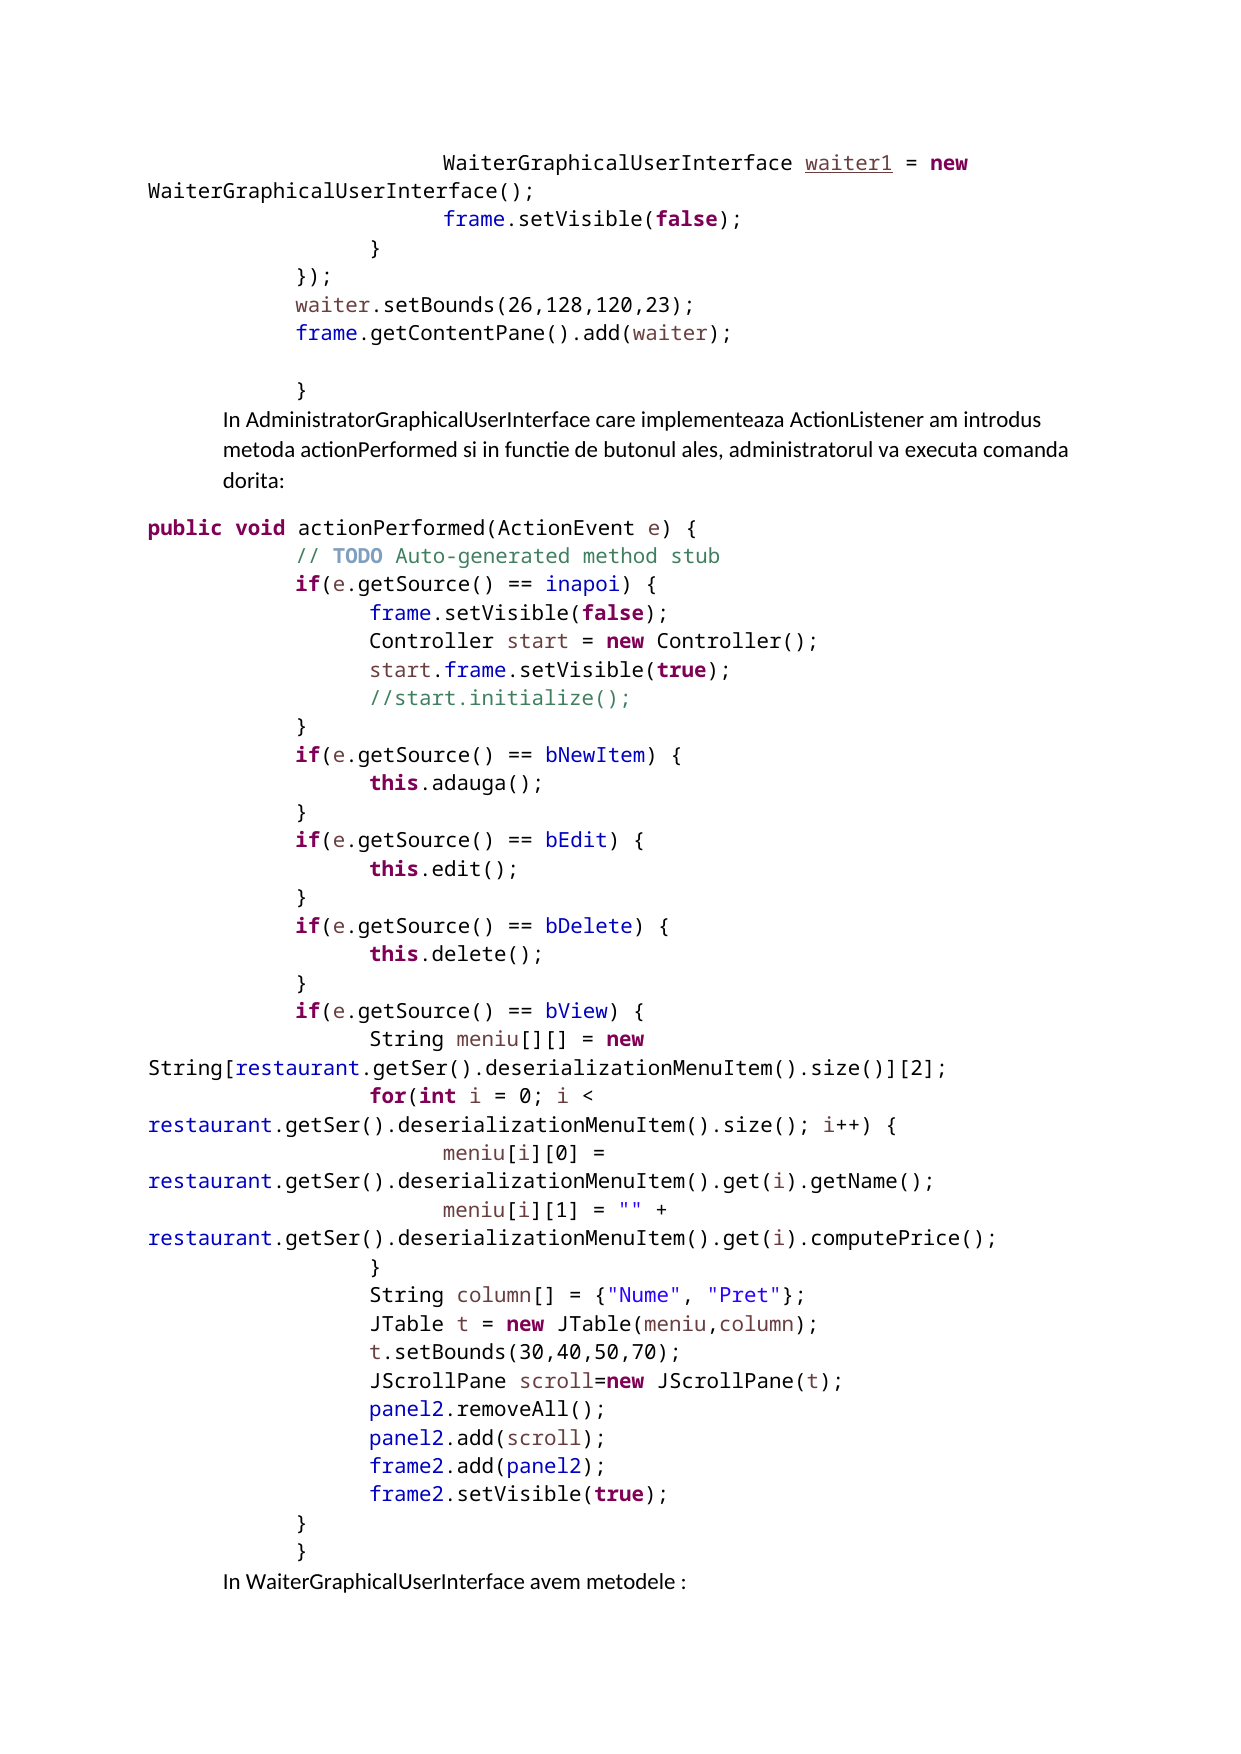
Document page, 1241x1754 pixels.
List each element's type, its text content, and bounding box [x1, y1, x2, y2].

text frame.setVisible(false); [148, 204, 1093, 233]
text JScrollPane scroll=new JScrollPane(t); [148, 1366, 1093, 1394]
text t.setBounds(30,40,50,70); [148, 1337, 1093, 1366]
text start.frame.setVisible(true); [148, 655, 1093, 683]
text } [148, 882, 1093, 911]
text this.adauga(); [148, 768, 1093, 797]
text Controller start = new Controller(); [148, 626, 1093, 655]
text } [148, 797, 1093, 825]
text if(e.getSource() == bView) { [148, 996, 1093, 1024]
text meniu[i][1] = "" + restaurant.getSer().deserializationMenuItem().get(i).computePrice(); [148, 1195, 1093, 1252]
list } [223, 1536, 1093, 1565]
text String meniu[][] = new String[restaurant.getSer().deserializationMenuItem().size()][2]; [148, 1024, 1093, 1081]
list In AdministratorGraphicalUserInterface care implementeaza ActionListener am introdus metoda actionPerformed si in functie de butonul ales, administratorul va executa comanda dorita: [223, 405, 1093, 494]
text } [148, 1508, 1093, 1536]
text frame2.add(panel2); [148, 1451, 1093, 1479]
text WaiterGraphicalUserInterface waiter1 = new WaiterGraphicalUserInterface(); [148, 148, 1093, 204]
text waiter.setBounds(26,128,120,23); [148, 290, 1093, 318]
text } [148, 968, 1093, 996]
text }); [148, 261, 1093, 290]
text frame.getContentPane().add(waiter); [148, 318, 1093, 347]
text } [148, 1252, 1093, 1280]
text meniu[i][0] = restaurant.getSer().deserializationMenuItem().get(i).getName(); [148, 1138, 1093, 1195]
list } [223, 375, 1093, 403]
text } [148, 712, 1093, 740]
text public void actionPerformed(ActionEvent e) { [148, 513, 1093, 541]
text if(e.getSource() == bDelete) { [148, 911, 1093, 939]
text //start.initialize(); [148, 683, 1093, 712]
text frame2.setVisible(true); [148, 1479, 1093, 1508]
text if(e.getSource() == inapoi) { [148, 569, 1093, 598]
list In WaiterGraphicalUserInterface avem metodele : [223, 1567, 1093, 1595]
text this.delete(); [148, 939, 1093, 968]
text JTable t = new JTable(meniu,column); [148, 1309, 1093, 1337]
text // TODO Auto-generated method stub [148, 541, 1093, 569]
text panel2.add(scroll); [148, 1423, 1093, 1451]
text String column[] = {"Nume", "Pret"}; [148, 1280, 1093, 1309]
text panel2.removeAll(); [148, 1394, 1093, 1423]
text if(e.getSource() == bNewItem) { [148, 740, 1093, 768]
text for(int i = 0; i < restaurant.getSer().deserializationMenuItem().size(); i++) { [148, 1081, 1093, 1138]
text this.edit(); [148, 854, 1093, 882]
text if(e.getSource() == bEdit) { [148, 825, 1093, 854]
text frame.setVisible(false); [148, 598, 1093, 626]
text } [148, 233, 1093, 261]
